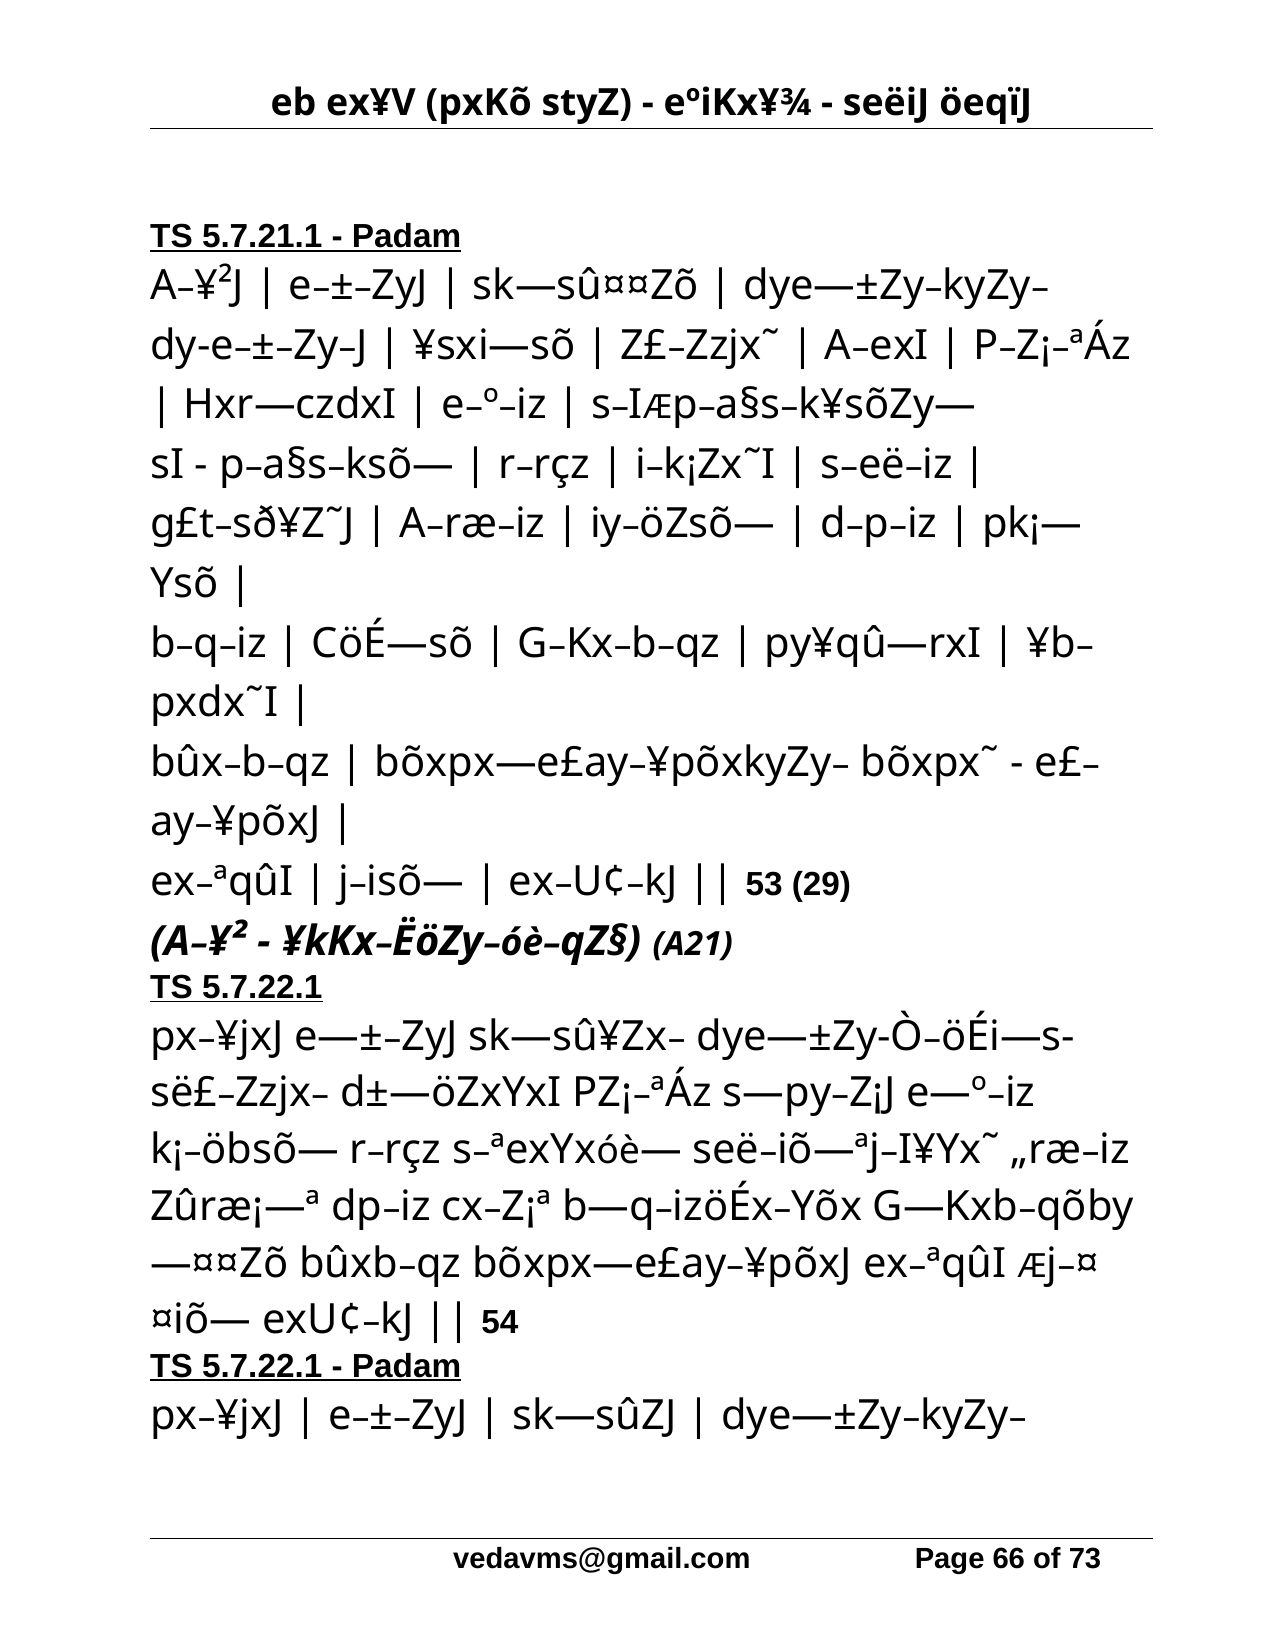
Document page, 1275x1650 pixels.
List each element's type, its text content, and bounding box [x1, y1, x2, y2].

text k¡–öbsõ— r–rçz s–ªexYxóè— seë–iõ—ªj–I¥Yx˜ „ræ–iz [150, 1119, 1139, 1176]
text (A–¥² - ¥kKx–ËöZy–óè–qZ§) (A21) [150, 910, 1139, 967]
text TS 5.7.22.1 [150, 967, 1139, 1006]
text ex–ªqûI | j–isõ— | ex–U¢–kJ || 53 (29) [150, 851, 1139, 907]
text sI - p–a§s–ksõ— | r–rçz | i–k¡Zx˜I | s–eë–iz | [150, 434, 1139, 490]
text TS 5.7.21.1 - Padam [150, 216, 1139, 255]
text Zûræ¡—ª dp–iz cx–Z¡ª b—q–izöÉx–Yõx G—Kxb–qõby—¤¤Zõ bûxb–qz bõxpx—e£ay–¥põxJ ex–ªqûI Æj–¤¤iõ— exU¢–kJ || 54 [150, 1176, 1139, 1346]
text A–¥²J | e–±–ZyJ | sk—sû¤¤Zõ | dye—±Zy–kyZy– [150, 255, 1139, 312]
text së£–Zzjx– d±—öZxYxI PZ¡–ªÁz s—py–Z¡J e—º–iz [150, 1062, 1139, 1119]
text dy-e–±–Zy–J | ¥sxi—sõ | Z£–Zzjx˜ | A–exI | P–Z¡–ªÁz | Hxr—czdxI | e–º–iz | s–IÆp–a§s–k¥sõZy— [150, 314, 1139, 431]
text TS 5.7.22.1 - Padam [150, 1346, 1139, 1384]
text g£t–sð¥Z˜J | A–ræ–iz | iy–öZsõ— | d–p–iz | pk¡—Ysõ | [150, 493, 1139, 609]
text px–¥jxJ e—±–ZyJ sk—sû¥Zx– dye—±Zy-Ò–öÉi—s- [150, 1006, 1139, 1062]
text px–¥jxJ | e–±–ZyJ | sk—sûZJ | dye—±Zy–kyZy– [150, 1384, 1139, 1441]
text b–q–iz | CöÉ—sõ | G–Kx–b–qz | py¥qû—rxI | ¥b–pxdx˜I | [150, 612, 1139, 729]
text bûx–b–qz | bõxpx—e£ay–¥põxkyZy– bõxpx˜ - e£–ay–¥põxJ | [150, 732, 1139, 848]
